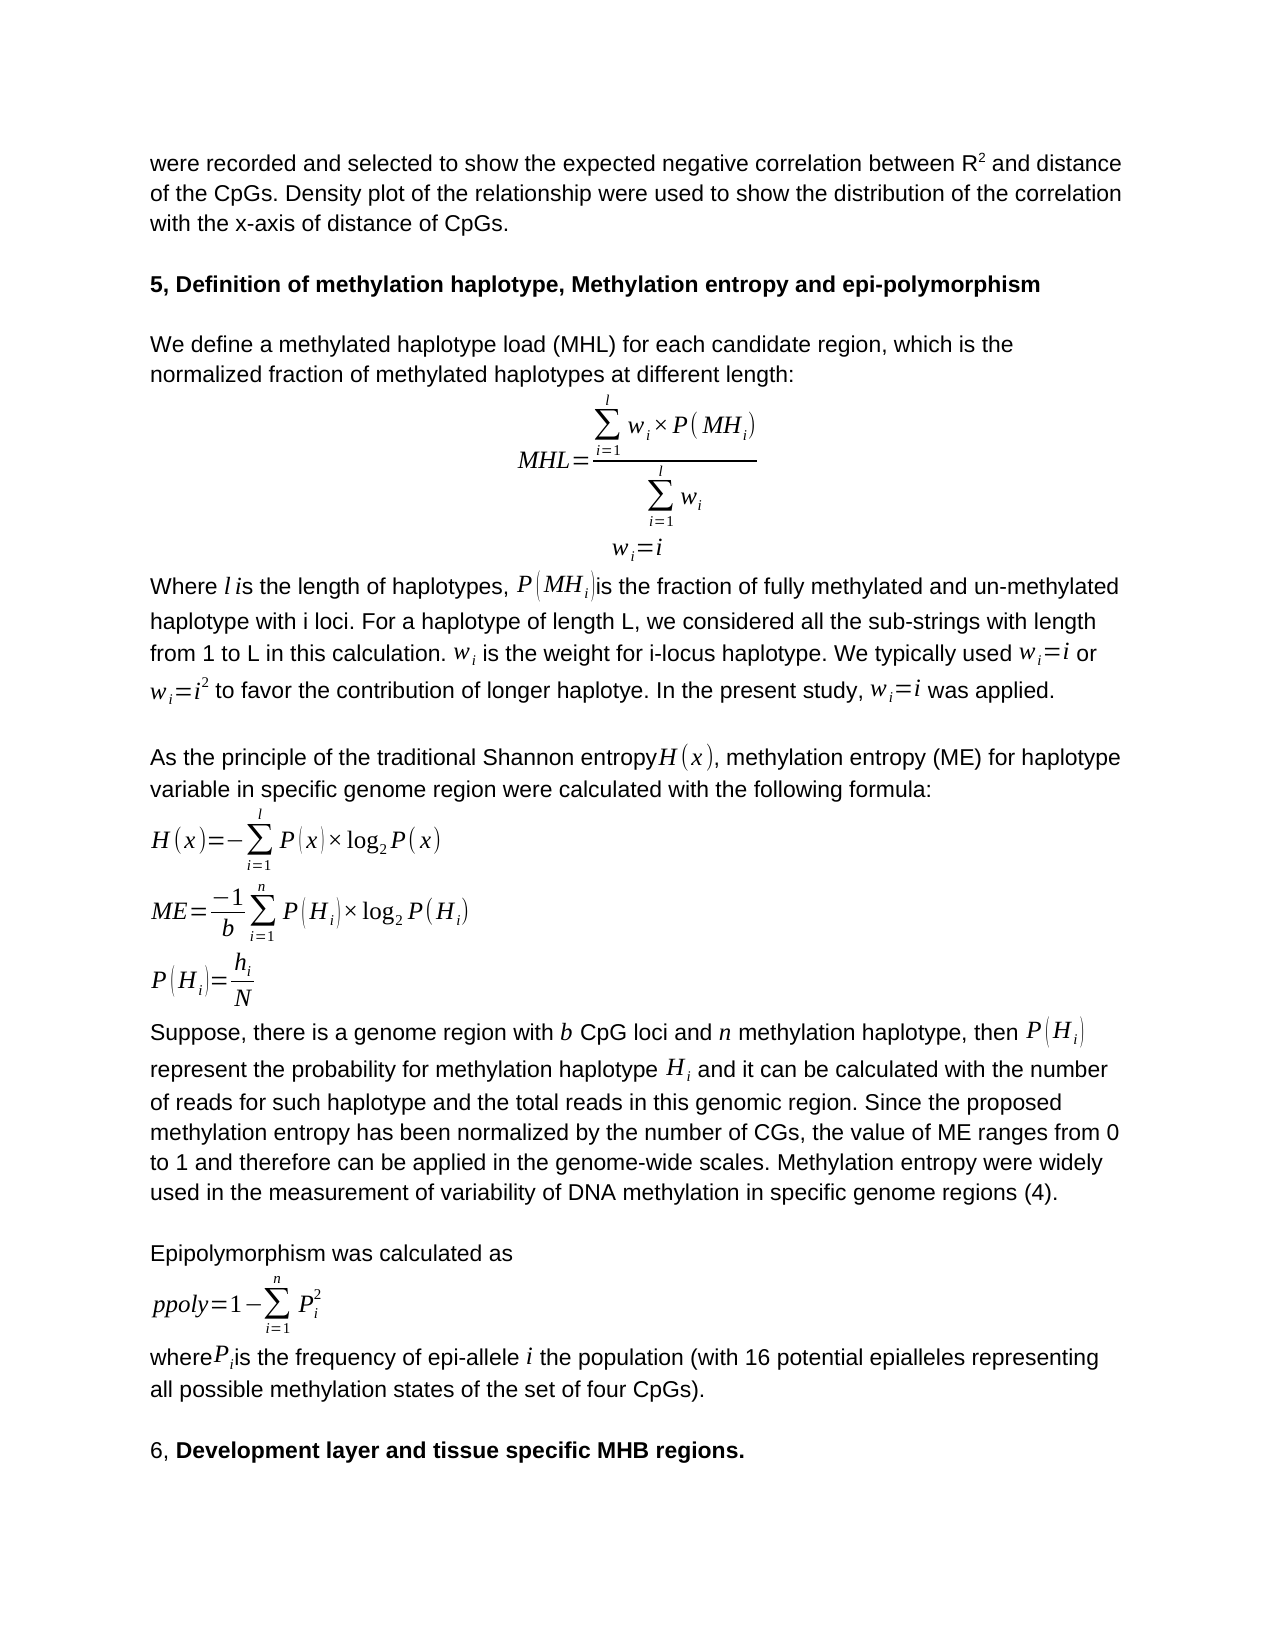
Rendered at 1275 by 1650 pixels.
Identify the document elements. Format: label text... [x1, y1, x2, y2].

text As the principle of the traditional Shannon entropy, methylation entropy (ME) for haplotype variable in specific genome region were calculated with the following formula: [150, 742, 1125, 802]
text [150, 150, 1125, 237]
text We define a methylated haplotype load (MHL) for each candidate region, which is the normalized fraction of methylated haplotypes at different length: [150, 331, 1125, 388]
text 6, Development layer and tissue specific MHB regions. [150, 1437, 1125, 1463]
text 5, Definition of methylation haplotype, Methylation entropy and epi-polymorphism [150, 271, 1125, 297]
text Epipolymorphism was calculated as [150, 1240, 1125, 1266]
text Where s the length of haplotypes, is the fraction of fully methylated and un-methylated haplotype with i loci. For a haplotype of length L, we considered all the sub-strings with length from 1 to L in this calculation. is the weight for i-locus haplotype. We typically used or to favor the contribution of longer haplotye. In the present study, was applied. [150, 569, 1125, 708]
text whereis the frequency of epi-allele the population (with 16 potential epialleles representing all possible methylation states of the set of four CpGs). [150, 1341, 1125, 1403]
text Suppose, there is a genome region with CpG loci and methylation haplotype, then represent the probability for methylation haplotype and it can be calculated with the number of reads for such haplotype and the total reads in this genomic region. Since the proposed methylation entropy has been normalized by the number of CGs, the value of ME ranges from 0 to 1 and therefore can be applied in the genome-wide scales. Methylation entropy were widely used in the measurement of variability of DNA methylation in specific genome regions (4). [150, 1015, 1125, 1206]
